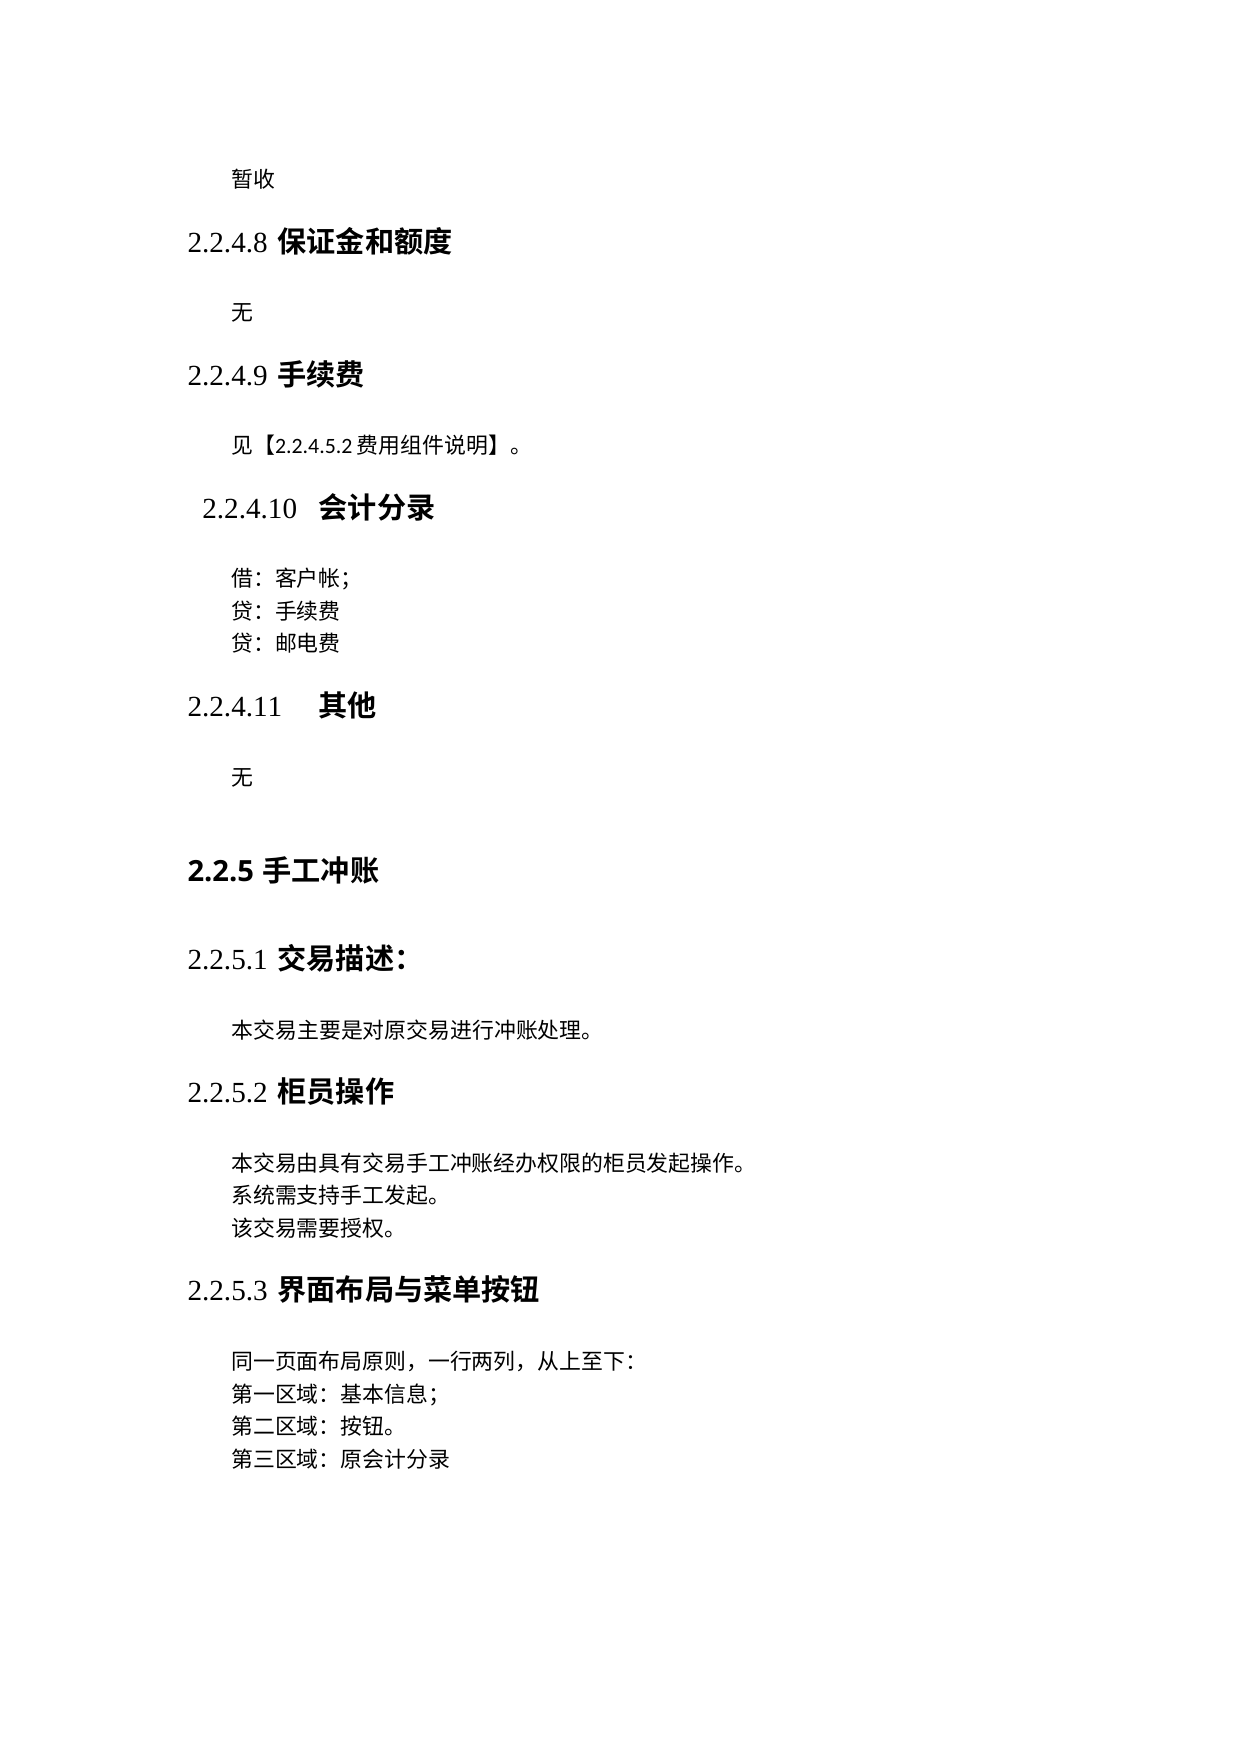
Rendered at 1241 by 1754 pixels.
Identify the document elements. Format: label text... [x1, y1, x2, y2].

subtitle 界面布局与菜单按钮 [187, 1256, 1053, 1321]
text 同一页面布局原则，一行两列，从上至下： [187, 1344, 1053, 1376]
text 系统需支持手工发起。 [187, 1178, 1053, 1211]
subtitle 手续费 [187, 340, 1053, 405]
text 贷：手续费 [187, 593, 1053, 626]
text 第一区域：基本信息； [187, 1376, 1053, 1409]
subtitle 交易描述： [187, 924, 1053, 989]
text 贷：邮电费 [187, 626, 1053, 658]
text 暂收 [209, 162, 1053, 194]
text 第二区域：按钮。 [187, 1409, 1053, 1441]
text 见【2.2.4.5.2费用组件说明】。 [187, 428, 1053, 461]
subtitle 保证金和额度 [187, 207, 1053, 272]
text 无 [187, 759, 1053, 792]
text 本交易由具有交易手工冲账经办权限的柜员发起操作。 [187, 1146, 1053, 1178]
text 本交易主要是对原交易进行冲账处理。 [187, 1013, 1053, 1045]
subtitle 柜员操作 [187, 1058, 1053, 1123]
text 第三区域：原会计分录 [187, 1441, 1053, 1474]
text 该交易需要授权。 [187, 1211, 1053, 1243]
subtitle 其他 [187, 671, 1053, 736]
subtitle 会计分录 [202, 473, 1053, 538]
text 无 [187, 295, 1053, 327]
text 借：客户帐； [187, 561, 1053, 593]
subtitle 手工冲账 [187, 837, 1053, 902]
